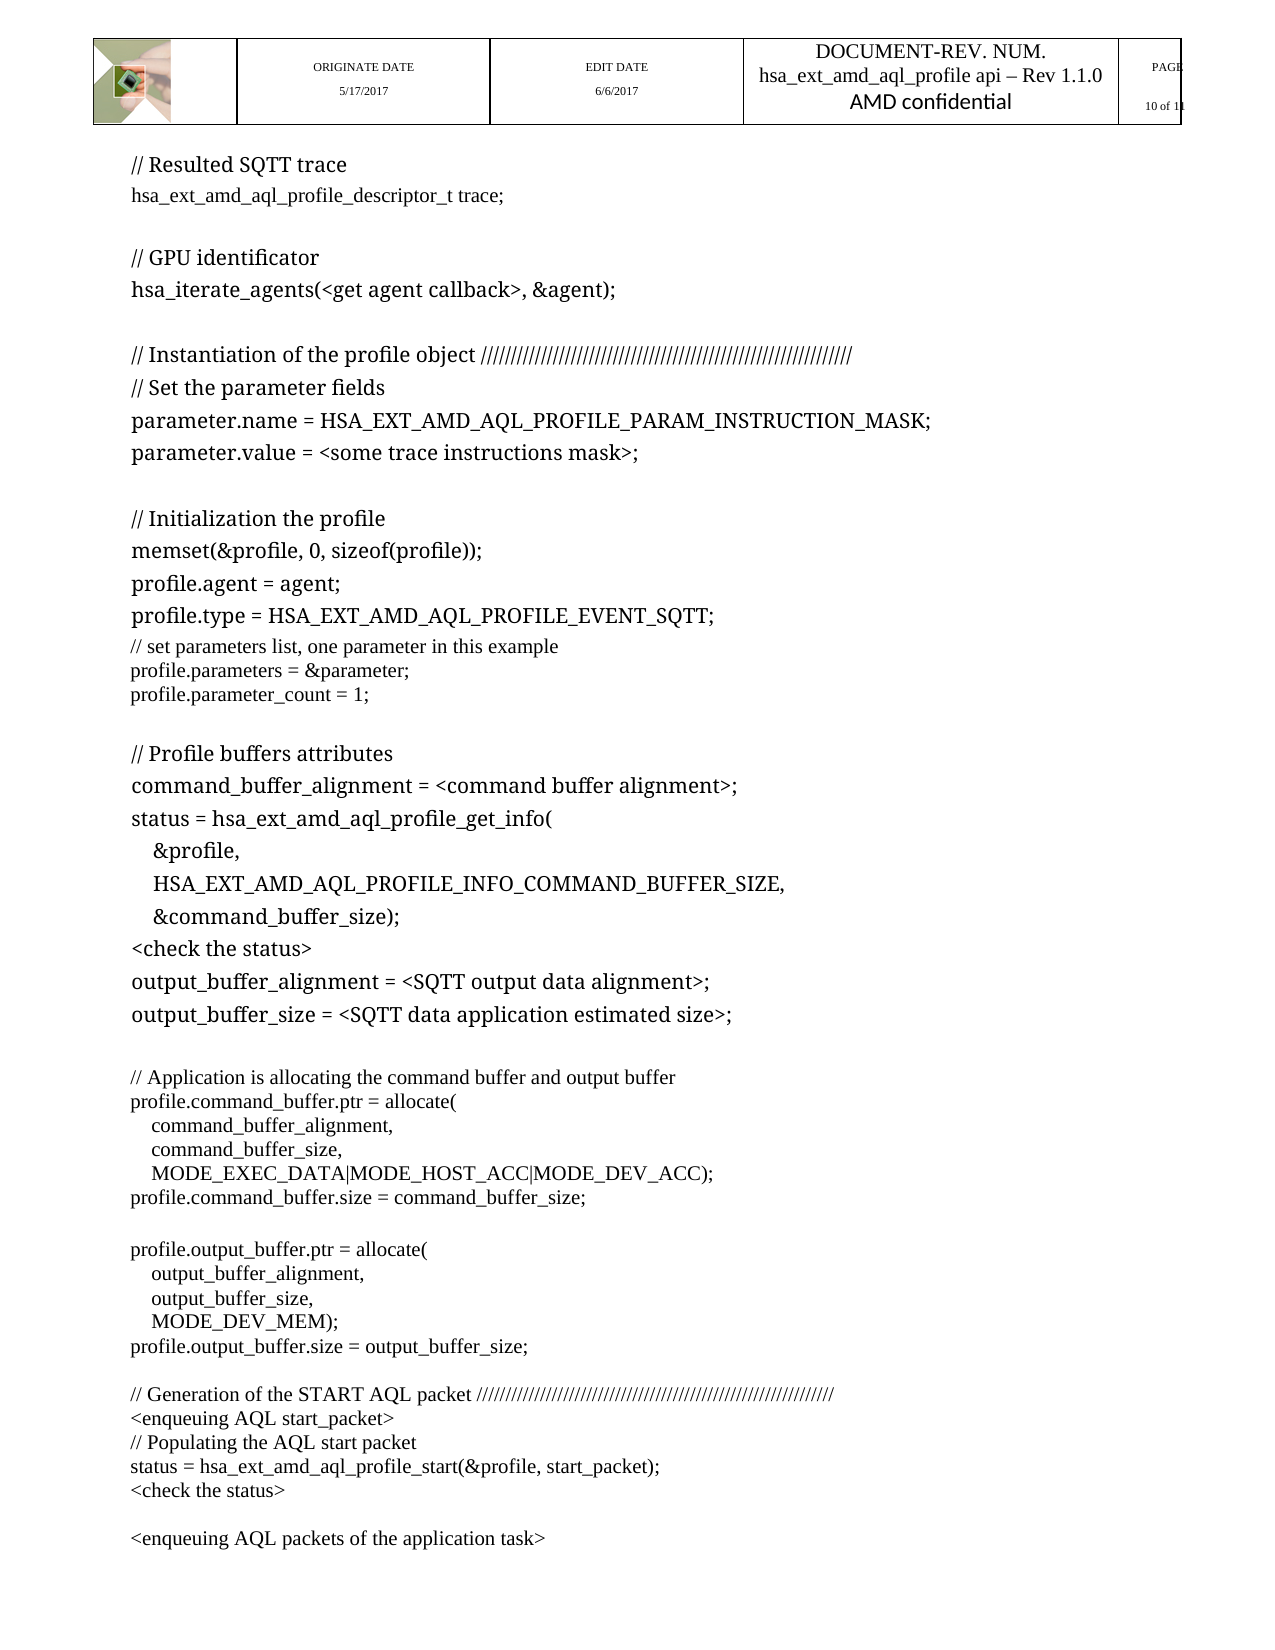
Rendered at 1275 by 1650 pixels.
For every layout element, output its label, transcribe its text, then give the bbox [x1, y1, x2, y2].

text // Set the parameter fields [131, 373, 1181, 402]
text profile.output_buffer.size = output_buffer_size; [94, 1333, 1181, 1358]
text command_buffer_alignment = <command buffer alignment>; [131, 771, 1181, 800]
text status = hsa_ext_amd_aql_profile_start(&profile, start_packet); [94, 1454, 1181, 1478]
text // Initialization the profile [131, 504, 1181, 532]
text output_buffer_alignment, [94, 1261, 1181, 1285]
text &profile, [131, 837, 1181, 865]
text parameter.name = HSA_EXT_AMD_AQL_PROFILE_PARAM_INSTRUCTION_MASK; [131, 406, 1181, 434]
text memset(&profile, 0, sizeof(profile)); [131, 536, 1181, 565]
text // Application is allocating the command buffer and output buffer [94, 1065, 1181, 1089]
text profile.parameters = &parameter; [94, 658, 1181, 682]
text // Generation of the START AQL packet ////////////////////////////////////////////////////////////// [94, 1382, 1181, 1406]
text hsa_ext_amd_aql_profile_descriptor_t trace; [131, 183, 1181, 207]
text profile.agent = agent; [131, 569, 1181, 597]
text <enqueuing AQL start_packet> [94, 1406, 1181, 1430]
text // Populating the AQL start packet [94, 1430, 1181, 1454]
text <enqueuing AQL packets of the application task> [94, 1526, 1181, 1550]
text // Profile buffers attributes [131, 739, 1181, 767]
text &command_buffer_size); [131, 902, 1181, 930]
text profile.type = HSA_EXT_AMD_AQL_PROFILE_EVENT_SQTT; [131, 601, 1181, 630]
text // set parameters list, one parameter in this example [94, 634, 1181, 658]
picture [93, 39, 184, 124]
text MODE_DEV_MEM); [94, 1309, 1181, 1333]
text command_buffer_alignment, [94, 1113, 1181, 1137]
text command_buffer_size, [94, 1137, 1181, 1161]
text HSA_EXT_AMD_AQL_PROFILE_INFO_COMMAND_BUFFER_SIZE, [131, 869, 1181, 898]
text output_buffer_alignment = <SQTT output data alignment>; [131, 967, 1181, 996]
text // GPU identificator [131, 243, 1181, 271]
text <check the status> [131, 934, 1181, 963]
text // Instantiation of the profile object ////////////////////////////////////////////////////////////// [131, 341, 1181, 369]
text // Resulted SQTT trace [131, 150, 1181, 178]
text profile.parameter_count = 1; [94, 682, 1181, 706]
text status = hsa_ext_amd_aql_profile_get_info( [131, 804, 1181, 832]
text output_buffer_size, [94, 1285, 1181, 1309]
text output_buffer_size = <SQTT data application estimated size>; [131, 1000, 1181, 1028]
text profile.output_buffer.ptr = allocate( [94, 1237, 1181, 1261]
text profile.command_buffer.ptr = allocate( [94, 1089, 1181, 1113]
text profile.command_buffer.size = command_buffer_size; [94, 1185, 1181, 1209]
text MODE_EXEC_DATA|MODE_HOST_ACC|MODE_DEV_ACC); [94, 1161, 1181, 1185]
text hsa_iterate_agents(<get agent callback>, &agent); [131, 275, 1181, 304]
text parameter.value = <some trace instructions mask>; [131, 438, 1181, 467]
text <check the status> [94, 1478, 1181, 1502]
